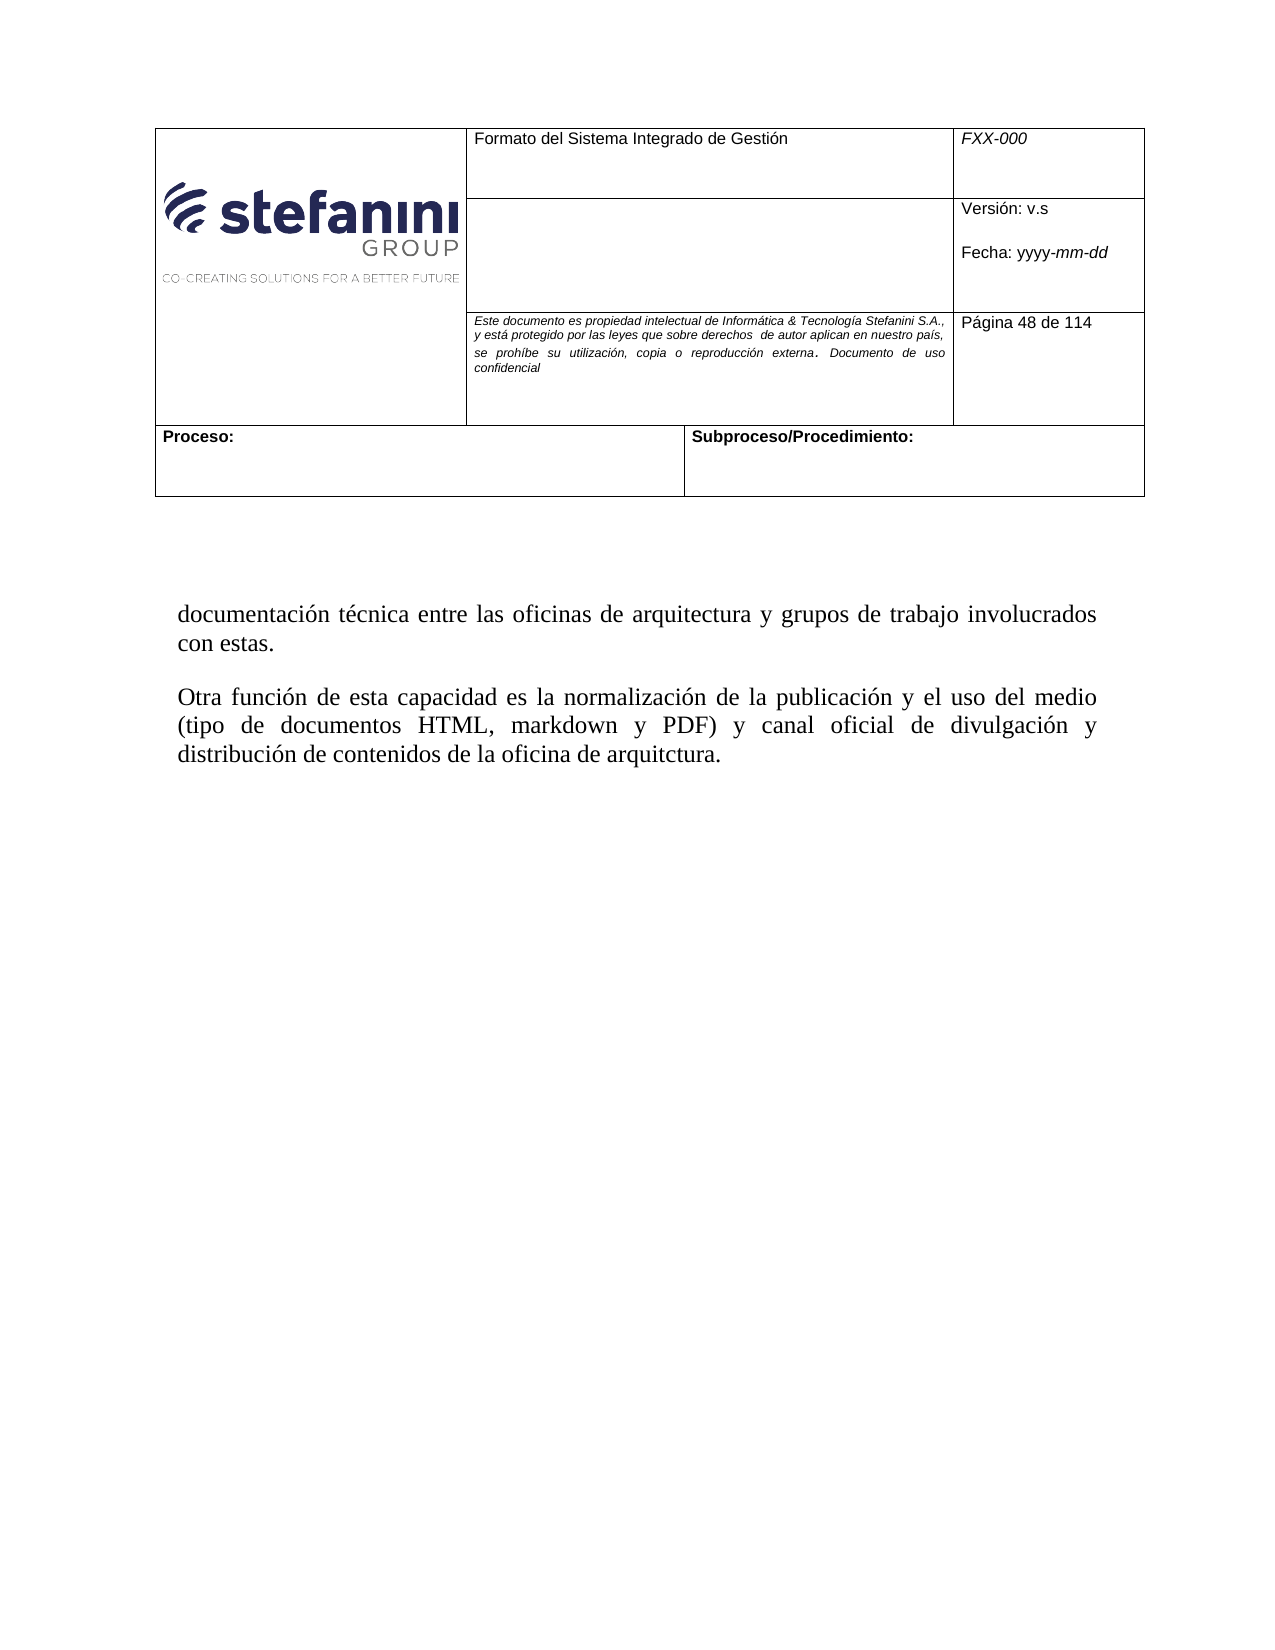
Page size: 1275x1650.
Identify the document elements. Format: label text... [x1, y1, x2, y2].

text Otra función de esta capacidad es la normalización de la publicación y el uso del medio (tipo de documentos HTML, markdown y PDF) y canal oficial de divulgación y distribución de contenidos de la oficina de arquitctura. [177, 682, 1098, 768]
text Esta capacidad de documentación técnica es requerido para emitir documentos homogéneos. Este componente debe evitar la proliferación y uso de estilos no permitidos de documentación técnica entre las oficinas de arquitectura y grupos de trabajo involucrados con estas. [177, 599, 1098, 657]
picture [162, 182, 460, 286]
